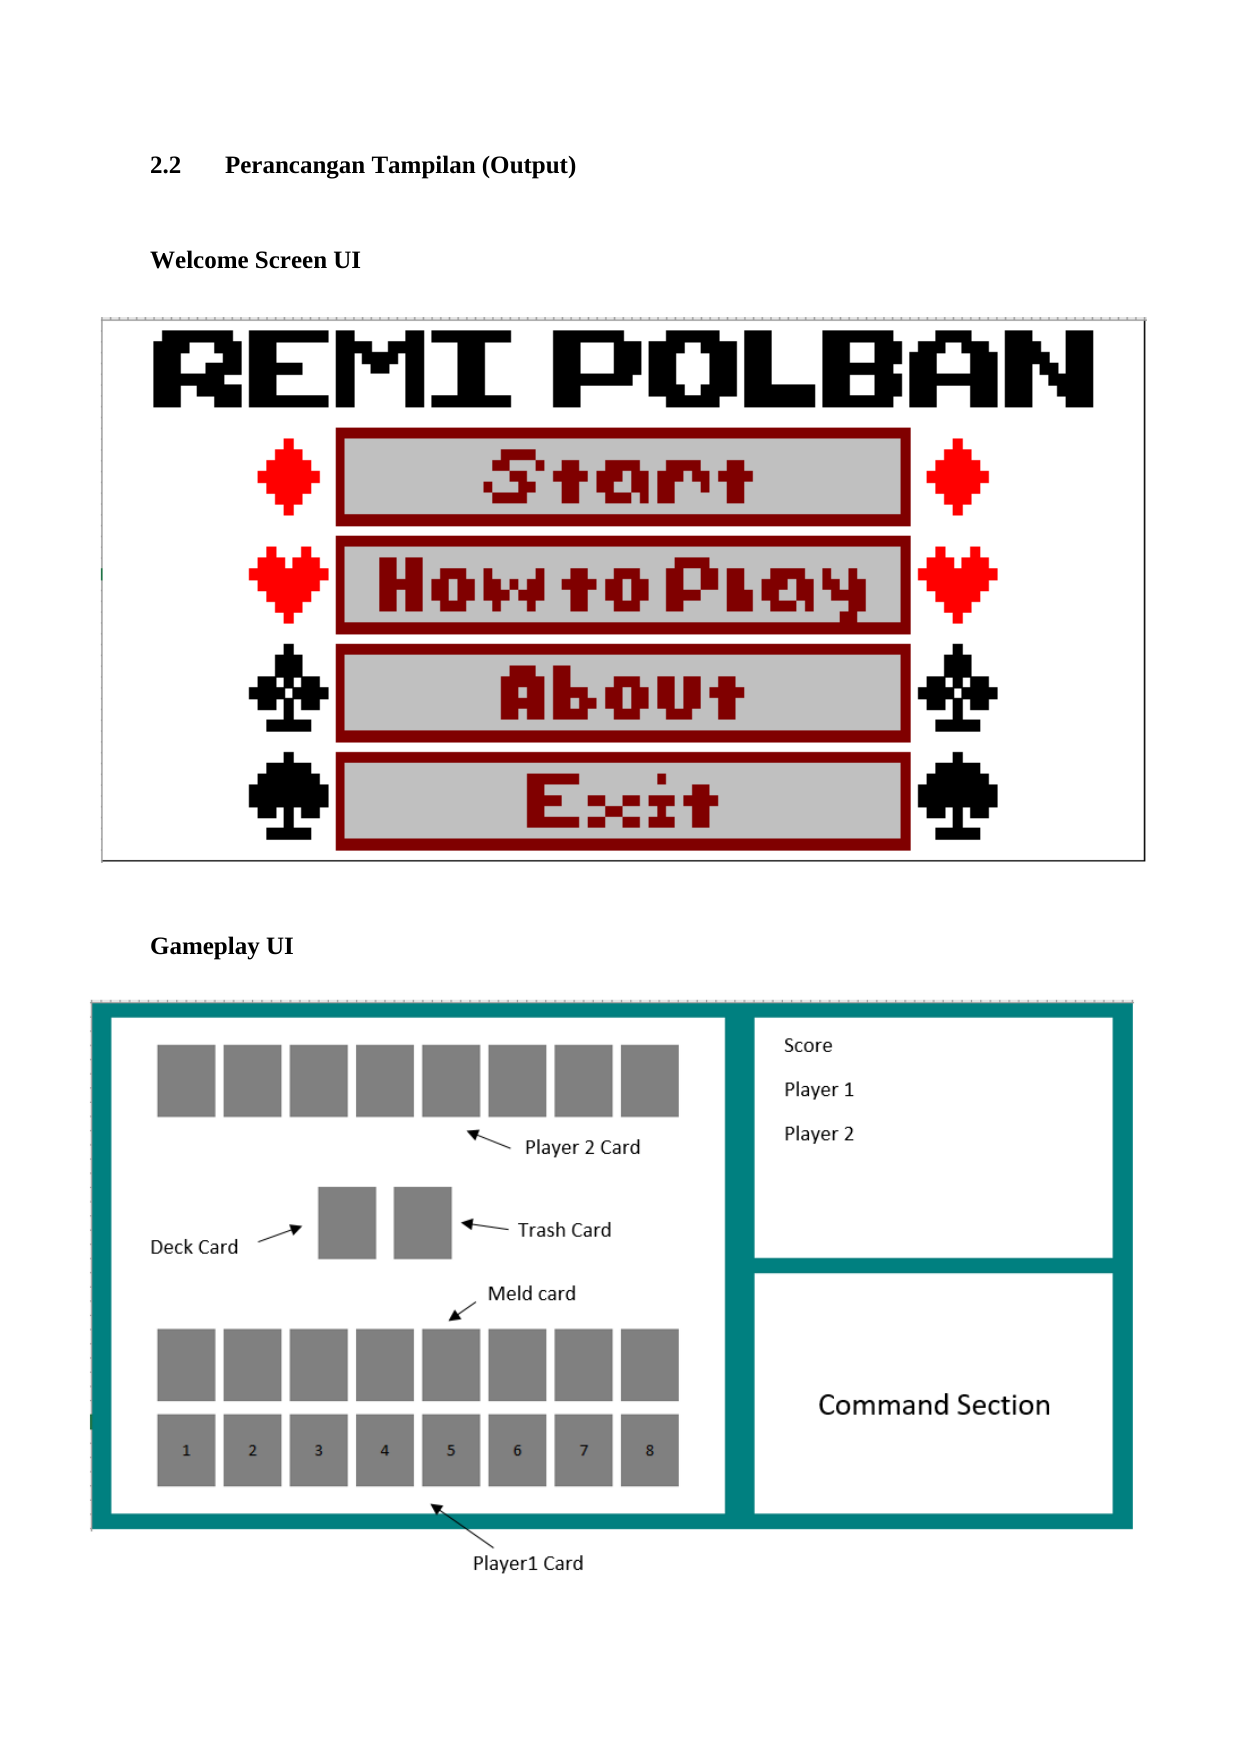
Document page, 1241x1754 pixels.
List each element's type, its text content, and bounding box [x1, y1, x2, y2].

picture [100, 317, 1147, 863]
text 2.2 Perancangan Tampilan (Output) [150, 150, 1090, 179]
text Gameplay UI [150, 931, 1090, 960]
picture [81, 984, 1159, 1578]
text Welcome Screen UI [150, 245, 1090, 274]
